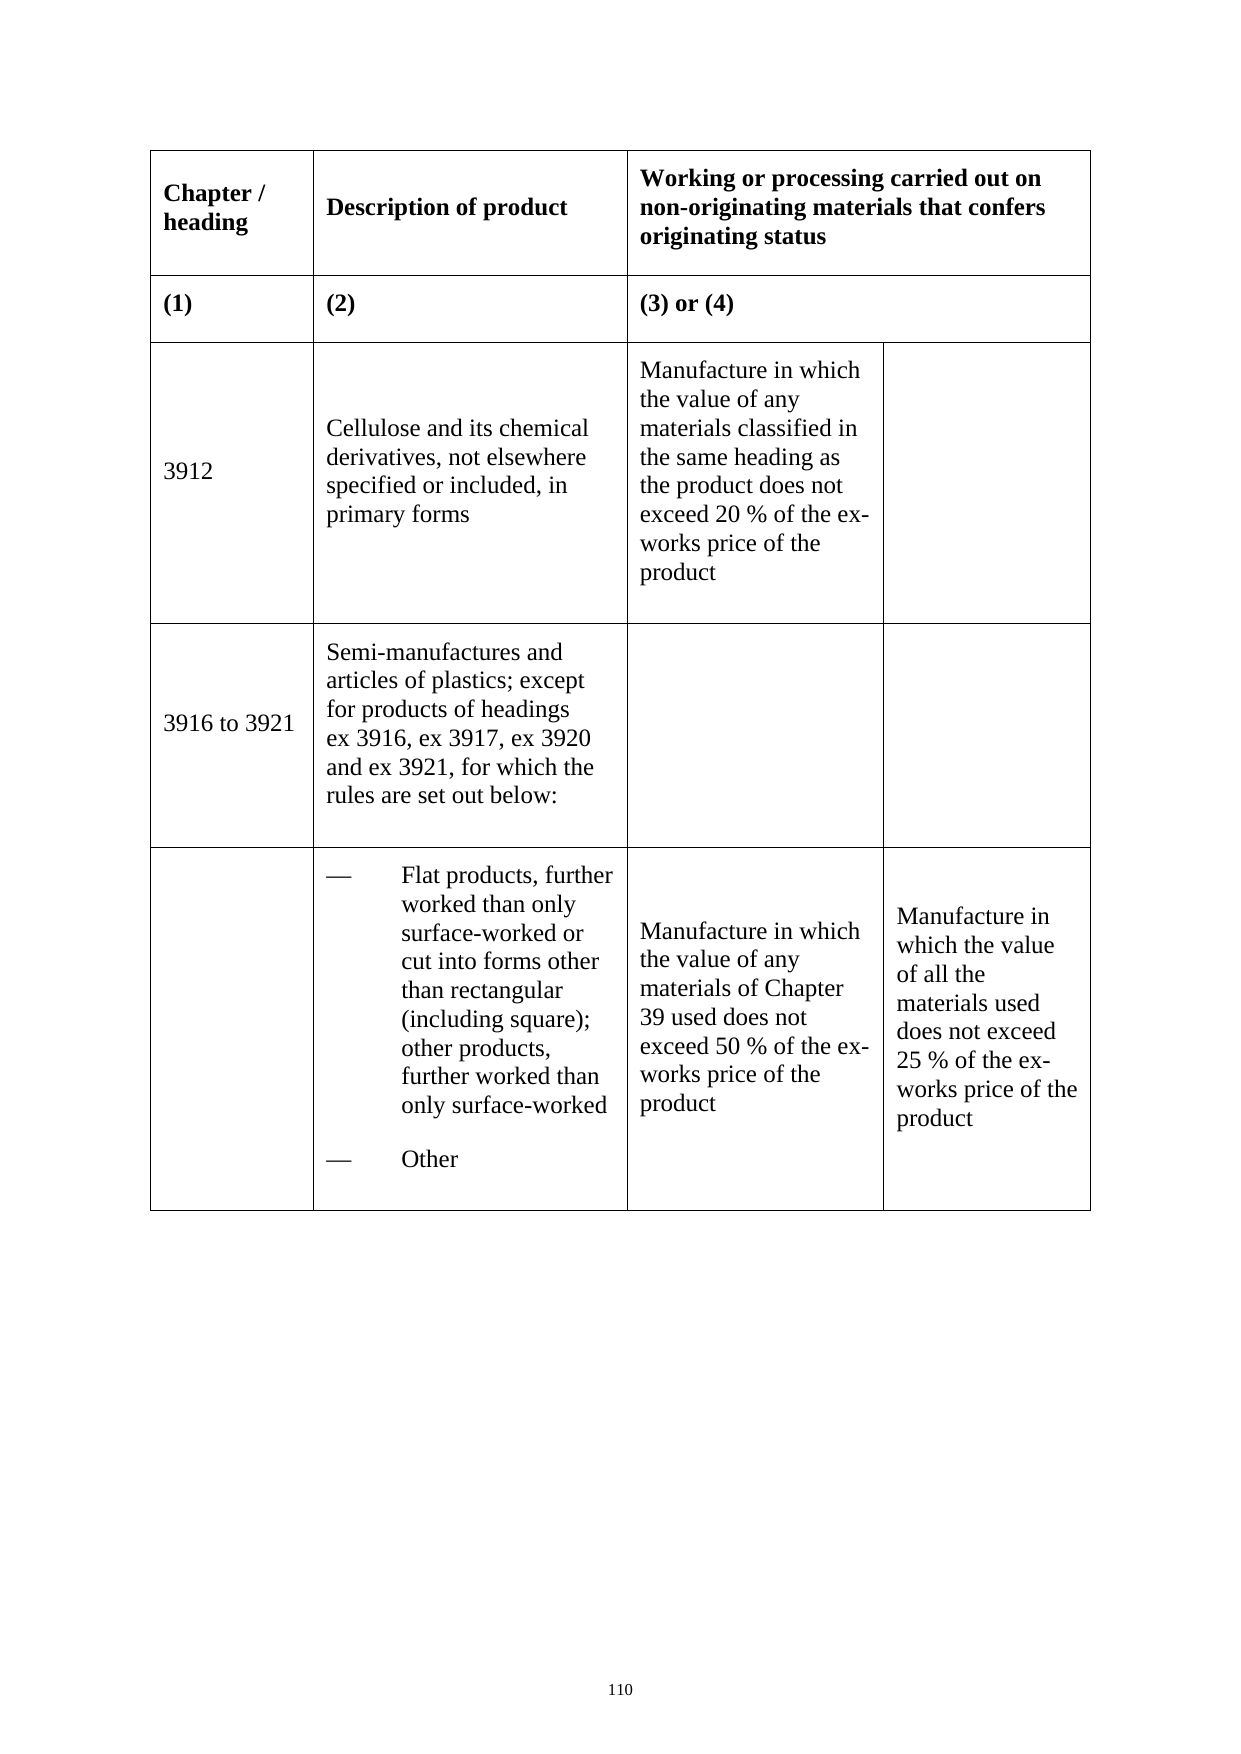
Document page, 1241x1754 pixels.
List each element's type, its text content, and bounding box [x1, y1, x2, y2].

table_header Description of product [314, 151, 627, 275]
table_cell Manufacture in which the value of any materials classified in the same heading as the product does not exceed 20 % of the ex‐works price of the product [628, 343, 883, 623]
table_cell [884, 343, 1090, 623]
table_cell [151, 848, 313, 1210]
table_cell [884, 624, 1090, 847]
table_cell 3912 [151, 343, 313, 623]
table_cell Cellulose and its chemical derivatives, not elsewhere specified or included, in primary forms [314, 343, 627, 623]
table_cell (3) or (4) [628, 276, 1090, 342]
table_cell (2) [314, 276, 627, 342]
table_header Chapter / heading [151, 151, 313, 275]
table_cell (1) [151, 276, 313, 342]
table_cell Manufacture in which the value of any materials of Chapter 39 used does not exceed 50 % of the ex‐works price of the product [628, 848, 883, 1210]
table_header Working or processing carried out on non‐originating materials that confers originating status [628, 151, 1090, 275]
table_cell Semi‐manufactures and articles of plastics; except for products of headings ex 3916, ex 3917, ex 3920 and ex 3921, for which the rules are set out below: [314, 624, 627, 847]
table_cell Manufacture in which the value of all the materials used does not exceed 25 % of the ex‐works price of the product [884, 848, 1090, 1210]
table_cell 3916 to 3921 [151, 624, 313, 847]
table_cell [628, 624, 883, 847]
table_cell — Flat products, further worked than only surface‐worked or cut into forms other than rectangular (including square); other products, further worked than only surface‐worked — Other [314, 848, 627, 1210]
